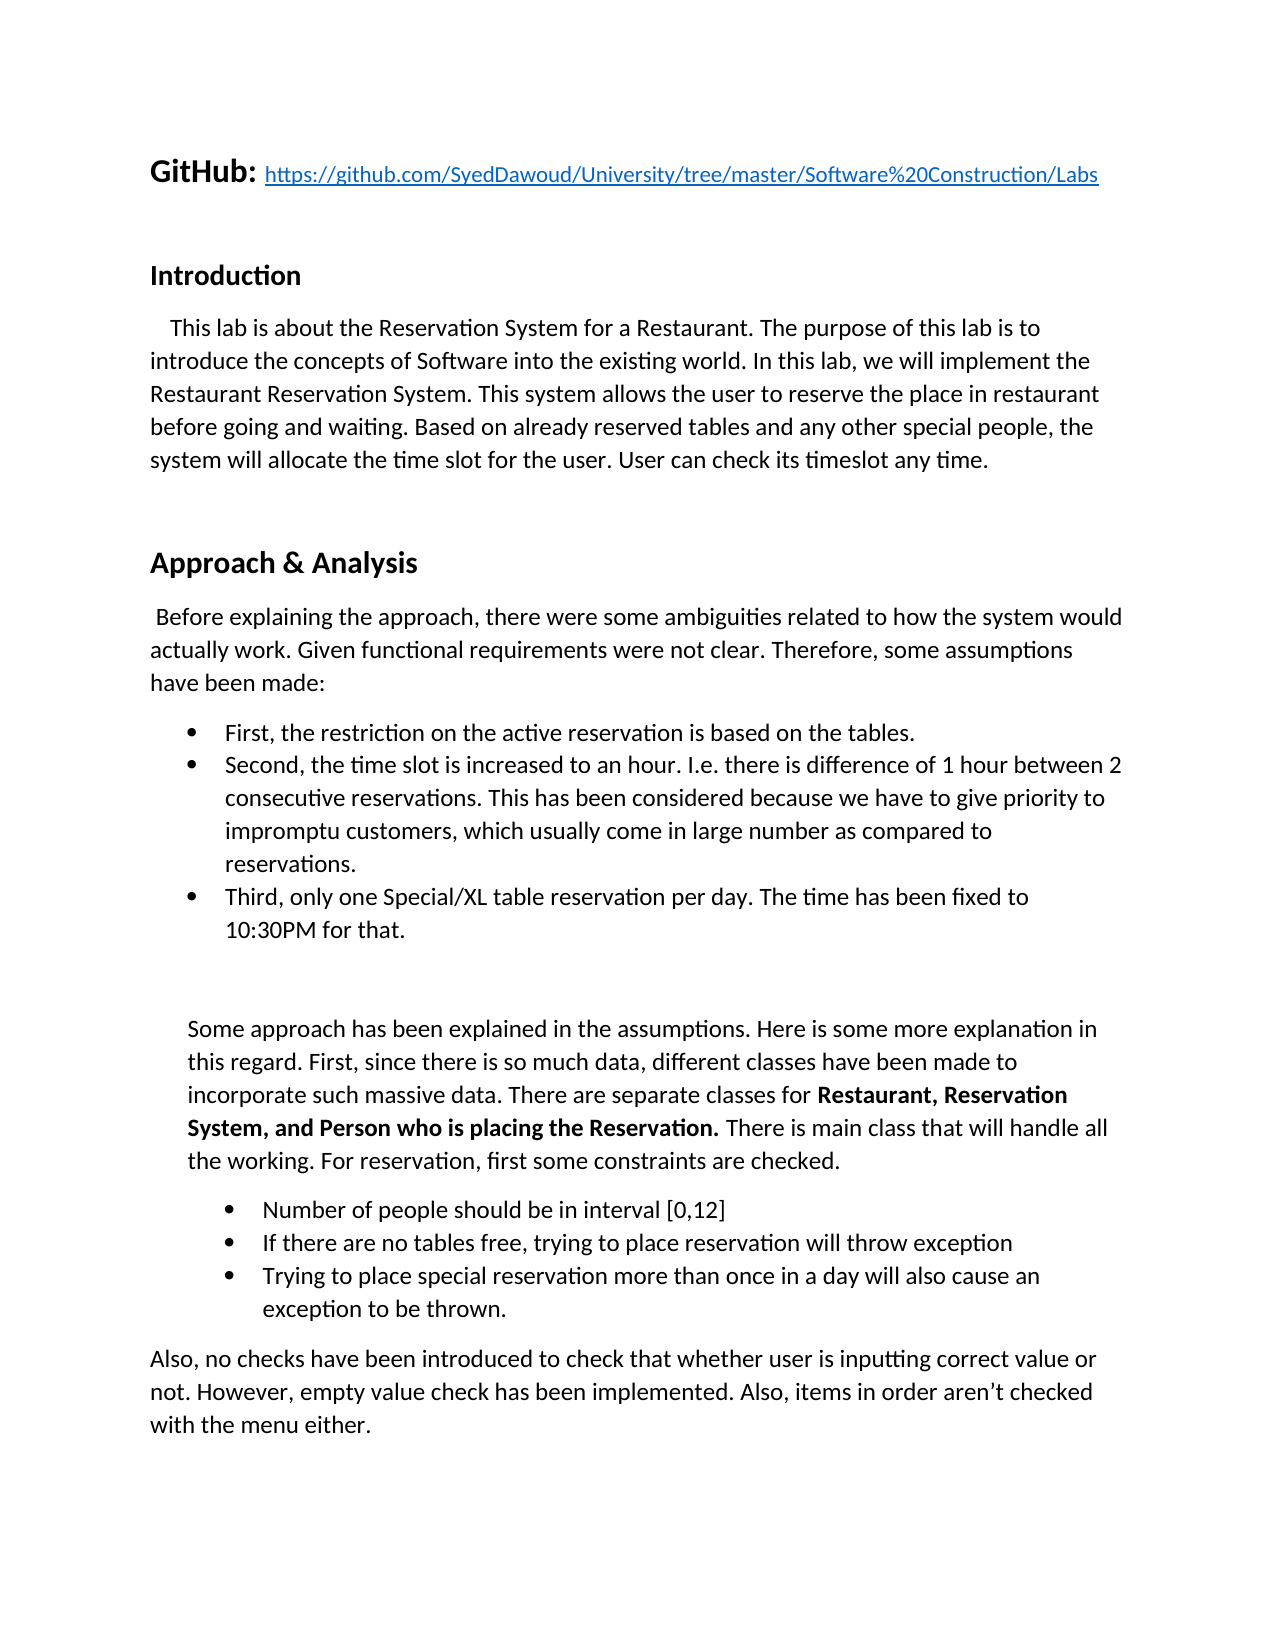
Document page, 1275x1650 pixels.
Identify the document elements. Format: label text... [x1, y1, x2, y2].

list Second, the time slot is increased to an hour. I.e. there is difference of 1 hour between 2 consecutive reservations. This has been considered because we have to give priority to impromptu customers, which usually come in large number as compared to reservations. [187, 749, 1125, 879]
list Third, only one Special/XL table reservation per day. The time has been fixed to 10:30PM for that. [187, 881, 1125, 945]
list Number of people should be in interval [0,12] [225, 1194, 1125, 1225]
text Also, no checks have been introduced to check that whether user is inputting correct value or not. However, empty value check has been implemented. Also, items in order aren’t checked with the menu either. [150, 1343, 1125, 1439]
list First, the restriction on the active reservation is based on the tables. [187, 717, 1125, 747]
text Approach & Analysis [150, 543, 1125, 582]
text GitHub: https://github.com/SyedDawoud/University/tree/master/Software%20Construction/Labs [150, 150, 1125, 191]
text Some approach has been explained in the assumptions. Here is some more explanation in this regard. First, since there is so much data, different classes have been made to incorporate such massive data. There are separate classes for Restaurant, Reservation System, and Person who is placing the Reservation. There is main class that will handle all the working. For reservation, first some constraints are checked. [187, 1013, 1125, 1176]
text Introduction [150, 257, 1125, 293]
list Trying to place special reservation more than once in a day will also cause an exception to be thrown. [225, 1260, 1125, 1324]
text Before explaining the approach, there were some ambiguities related to how the system would actually work. Given functional requirements were not clear. Therefore, some assumptions have been made: [150, 601, 1125, 698]
text This lab is about the Reservation System for a Restaurant. The purpose of this lab is to introduce the concepts of Software into the existing world. In this lab, we will implement the Restaurant Reservation System. This system allows the user to reserve the place in restaurant before going and waiting. Based on already reserved tables and any other special people, the system will allocate the time slot for the user. User can check its timeslot any time. [150, 313, 1125, 475]
list If there are no tables free, trying to place reservation will throw exception [225, 1227, 1125, 1258]
